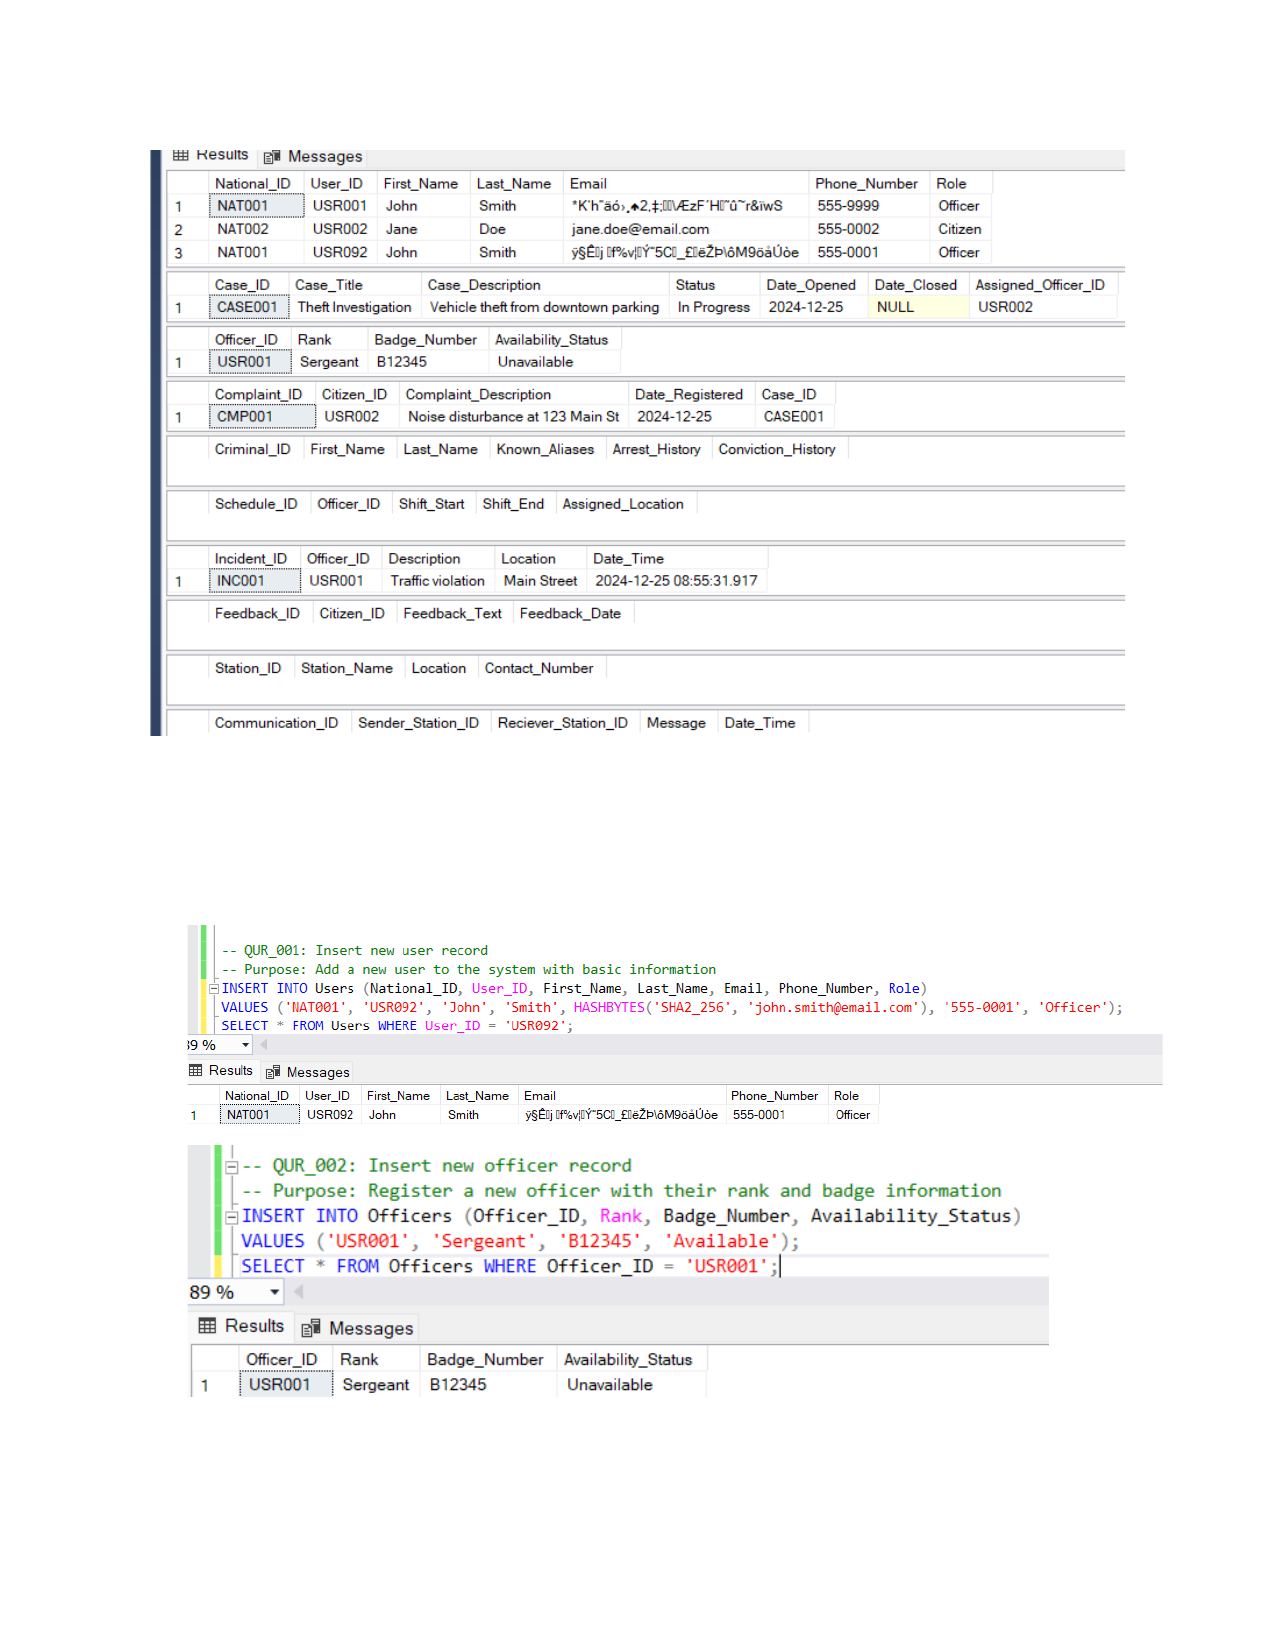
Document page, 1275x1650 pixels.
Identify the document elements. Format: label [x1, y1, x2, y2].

picture [187, 925, 1163, 1124]
picture [187, 1145, 1049, 1397]
picture [150, 150, 1125, 736]
